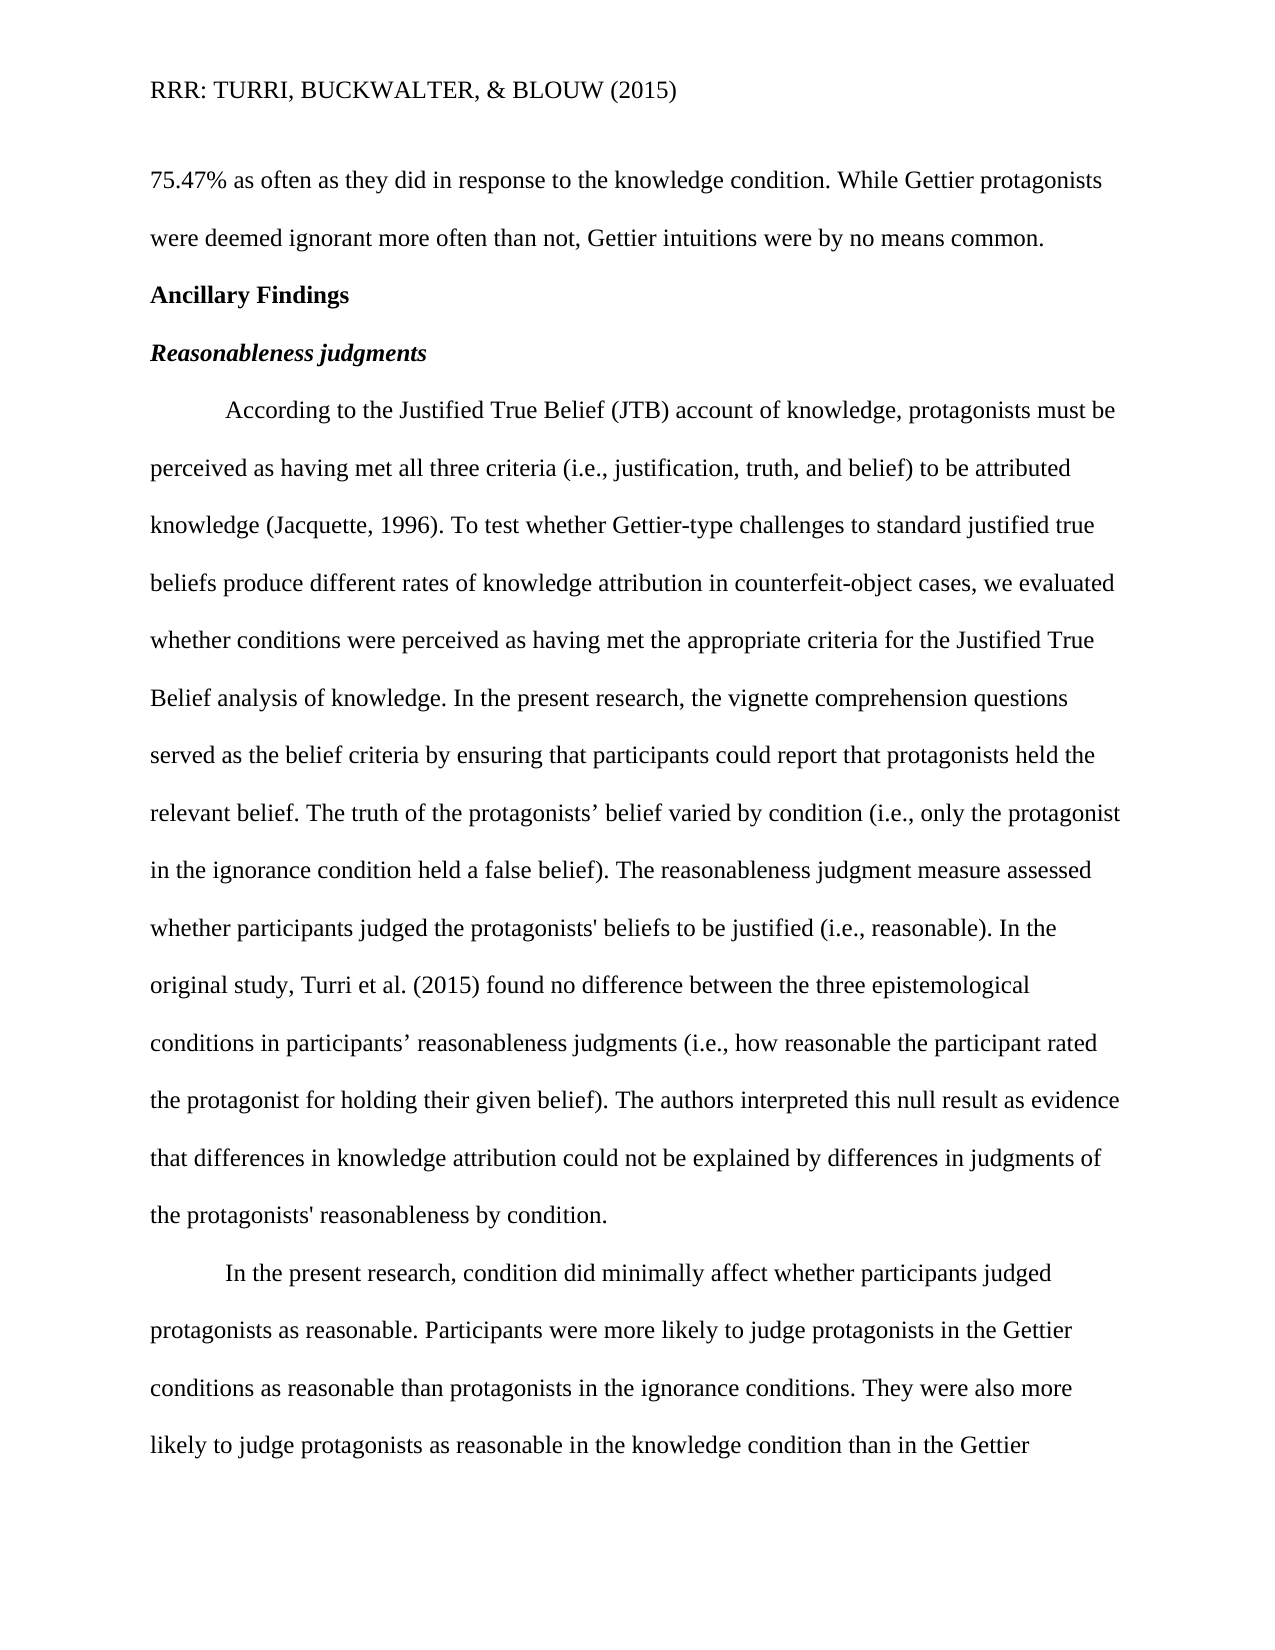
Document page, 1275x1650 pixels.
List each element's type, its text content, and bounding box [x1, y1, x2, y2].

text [150, 165, 1125, 252]
subtitle Reasonableness judgments [150, 338, 1125, 367]
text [150, 1258, 1125, 1459]
subtitle Ancillary Findings [150, 280, 1125, 309]
text According to the Justified True Belief (JTB) account of knowledge, protagonists must be perceived as having met all three criteria (i.e., justification, truth, and belief) to be attributed knowledge (Jacquette, 1996). To test whether Gettier-type challenges to standard justified true beliefs produce different rates of knowledge attribution in counterfeit-object cases, we evaluated whether conditions were perceived as having met the appropriate criteria for the Justified True Belief analysis of knowledge. In the present research, the vignette comprehension questions served as the belief criteria by ensuring that participants could report that protagonists held the relevant belief. The truth of the protagonists’ belief varied by condition (i.e., only the protagonist in the ignorance condition held a false belief). The reasonableness judgment measure assessed whether participants judged the protagonists' beliefs to be justified (i.e., reasonable). In the original study, Turri et al. (2015) found no difference between the three epistemological conditions in participants’ reasonableness judgments (i.e., how reasonable the participant rated the protagonist for holding their given belief). The authors interpreted this null result as evidence that differences in knowledge attribution could not be explained by differences in judgments of the protagonists' reasonableness by condition. [150, 395, 1125, 1229]
